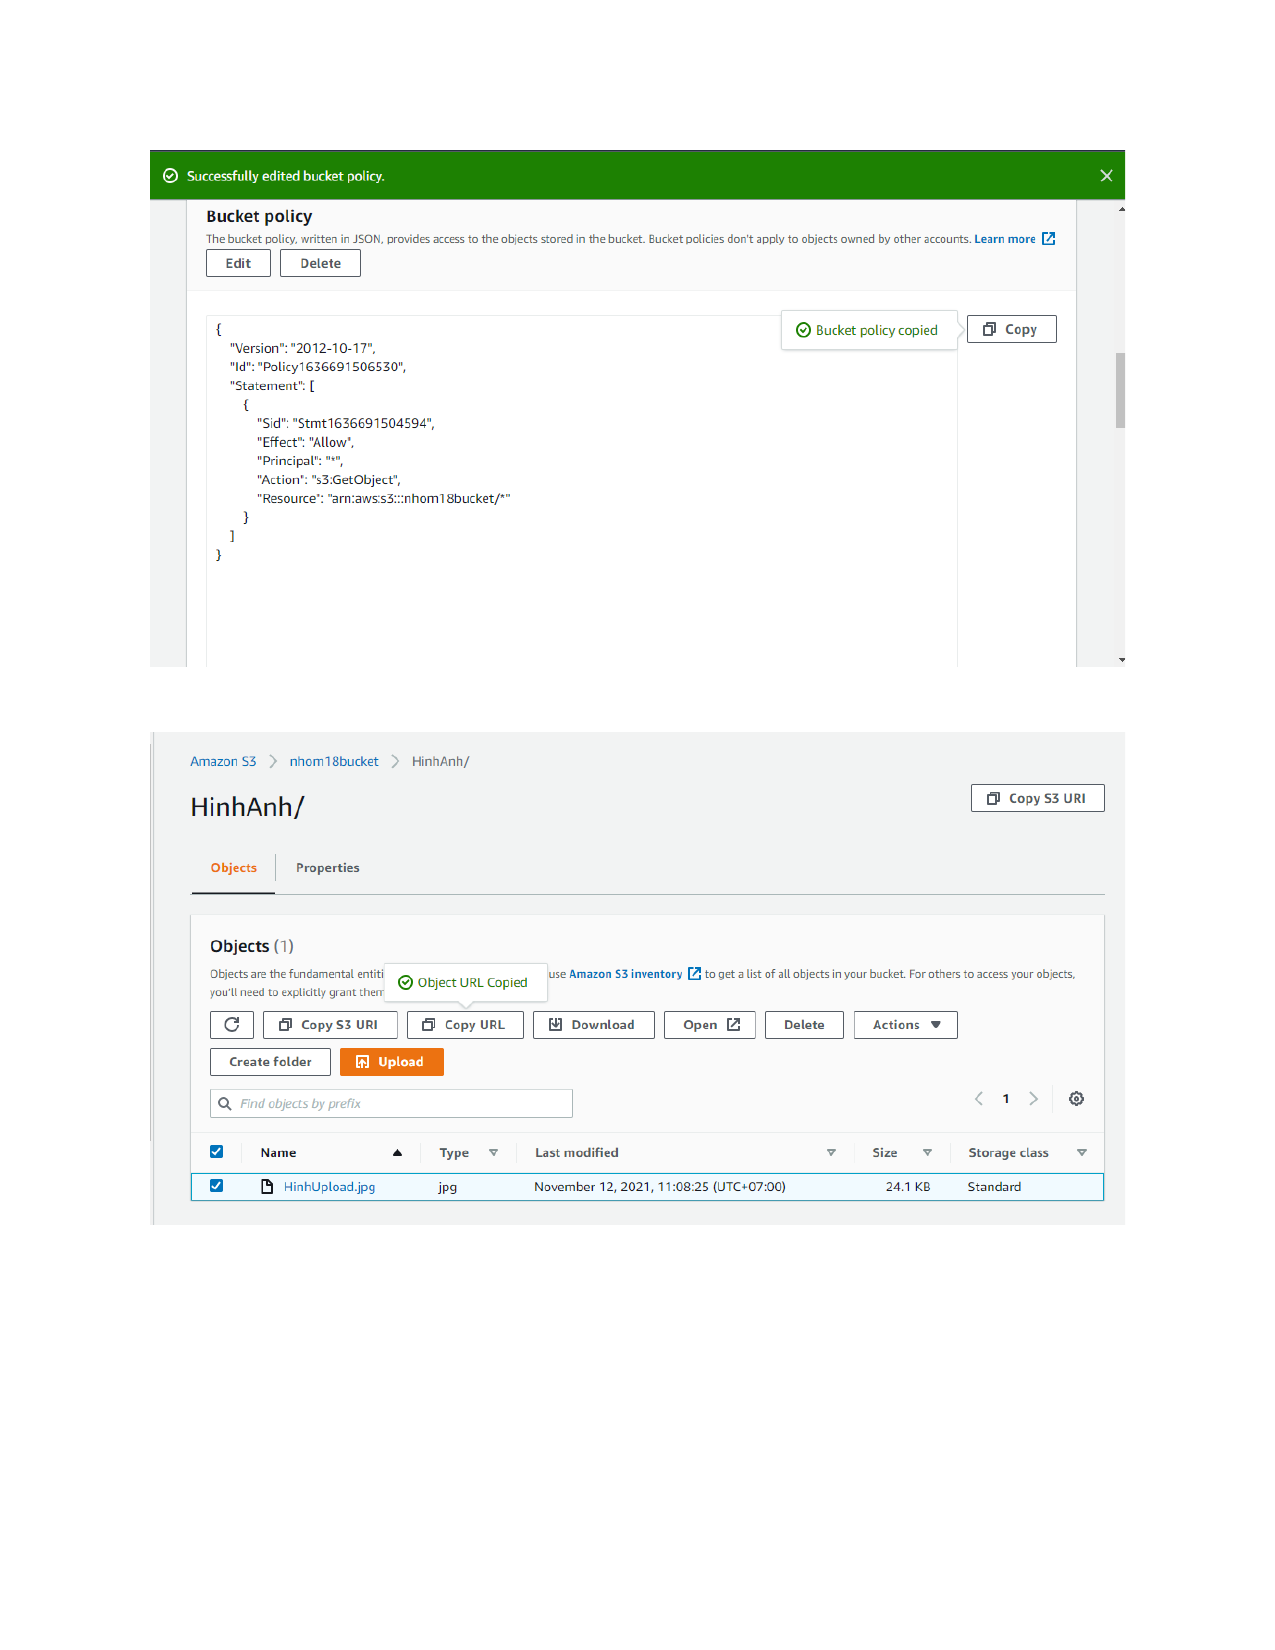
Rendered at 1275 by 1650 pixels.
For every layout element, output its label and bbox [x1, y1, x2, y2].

picture [150, 732, 1125, 1225]
picture [150, 150, 1125, 667]
